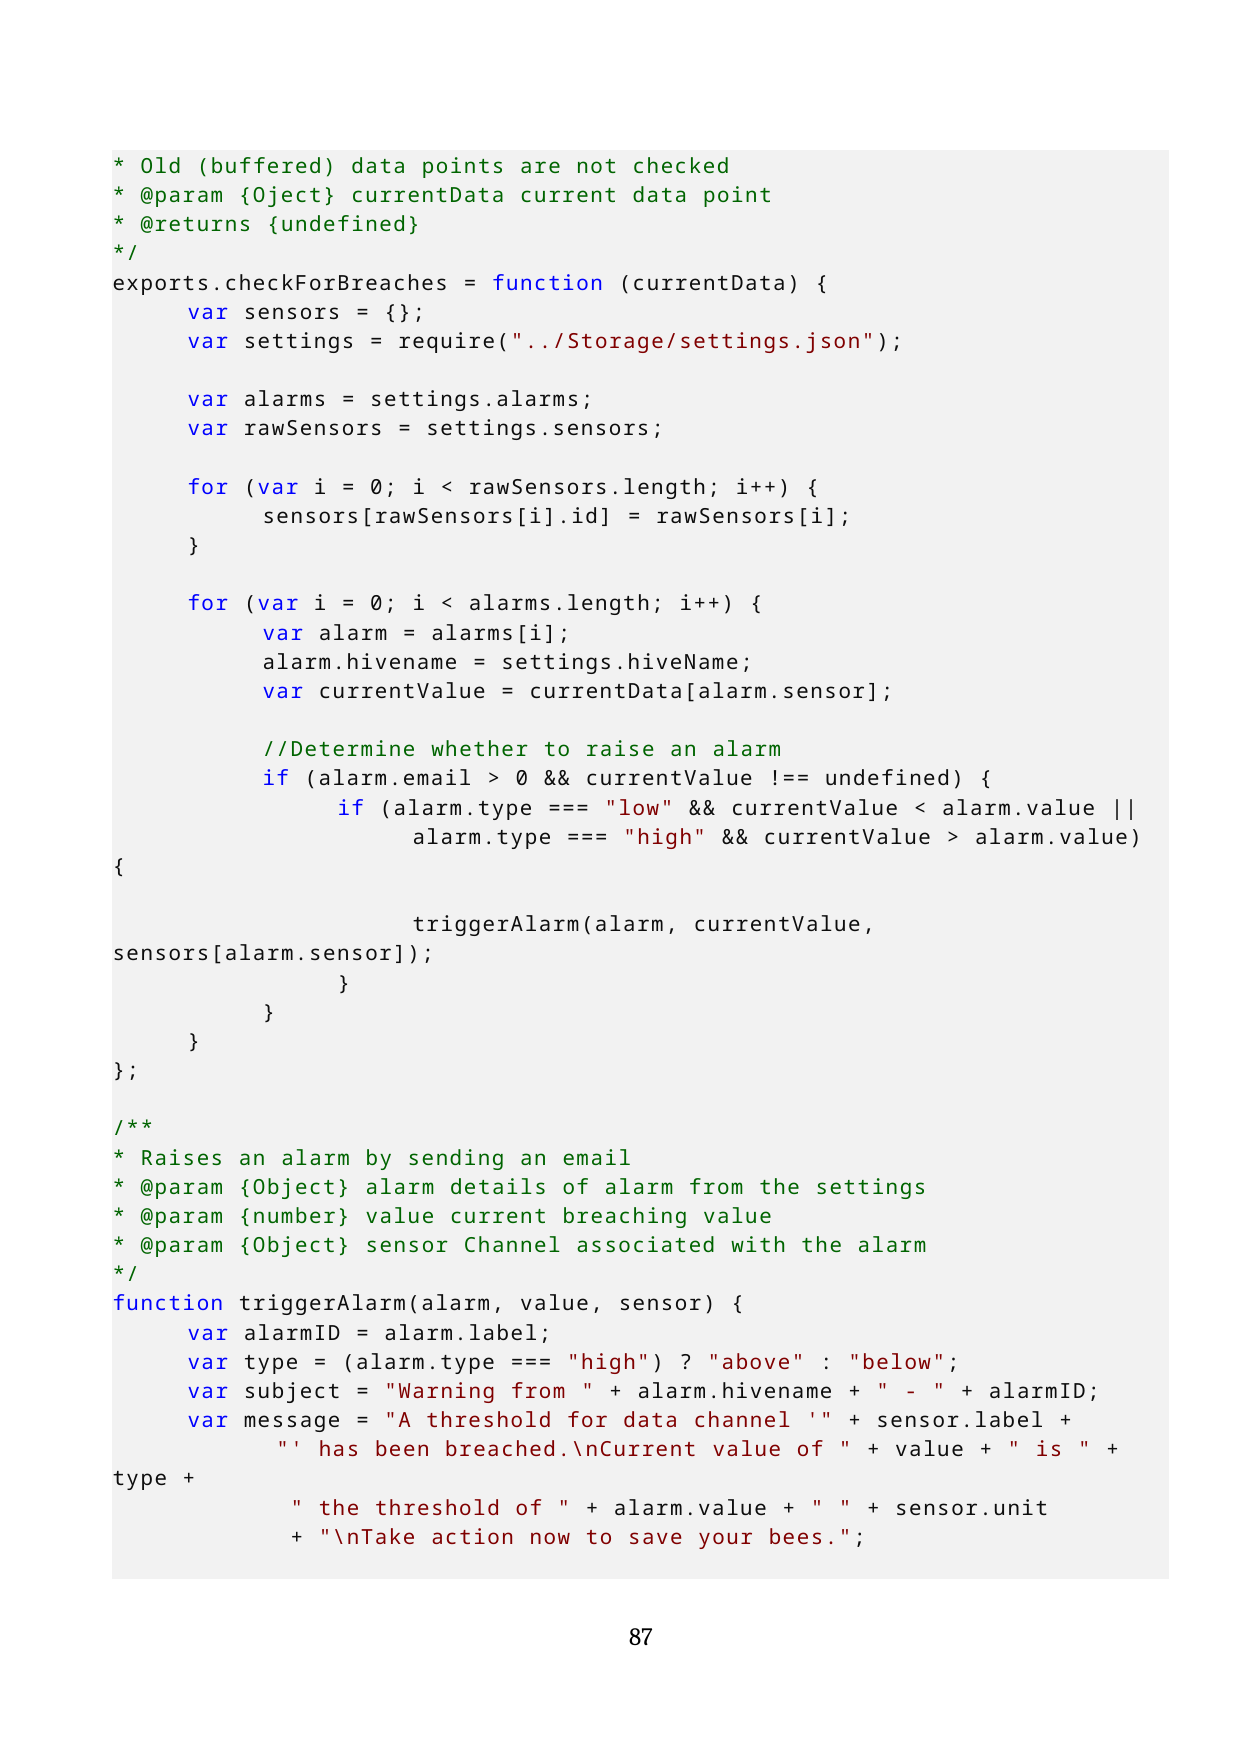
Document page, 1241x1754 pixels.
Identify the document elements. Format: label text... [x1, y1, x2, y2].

subtitle * Old (buffered) data points are not checked [112, 150, 1169, 179]
subtitle var subject = "Warning from " + alarm.hivename + " - " + alarmID; [112, 1375, 1169, 1404]
subtitle if (alarm.type === "low" && currentValue < alarm.value || [112, 792, 1169, 821]
subtitle var type = (alarm.type === "high") ? "above" : "below"; [112, 1346, 1169, 1375]
subtitle */ [112, 237, 1169, 267]
subtitle alarm.type === "high" && currentValue > alarm.value) { [112, 821, 1169, 879]
subtitle for (var i = 0; i < rawSensors.length; i++) { [112, 471, 1169, 500]
subtitle var currentValue = currentData[alarm.sensor]; [112, 675, 1169, 704]
subtitle var alarmID = alarm.label; [112, 1317, 1169, 1346]
subtitle var rawSensors = settings.sensors; [112, 412, 1169, 442]
subtitle } [112, 1025, 1169, 1054]
subtitle * @param {Object} alarm details of alarm from the settings [112, 1171, 1169, 1200]
subtitle for (var i = 0; i < alarms.length; i++) { [112, 587, 1169, 617]
subtitle * @param {number} value current breaching value [112, 1200, 1169, 1229]
subtitle */ [112, 1258, 1169, 1287]
subtitle triggerAlarm(alarm, currentValue, sensors[alarm.sensor]); [112, 908, 1169, 967]
subtitle }; [112, 1054, 1169, 1083]
subtitle * @param {Object} sensor Channel associated with the alarm [112, 1229, 1169, 1258]
subtitle } [112, 967, 1169, 996]
subtitle exports.checkForBreaches = function (currentData) { [112, 267, 1169, 296]
subtitle sensors[rawSensors[i].id] = rawSensors[i]; [112, 500, 1169, 529]
subtitle var message = "A threshold for data channel '" + sensor.label + [112, 1404, 1169, 1433]
subtitle } [112, 996, 1169, 1025]
subtitle /** [112, 1112, 1169, 1142]
subtitle //Determine whether to raise an alarm [112, 733, 1169, 762]
subtitle } [112, 529, 1169, 558]
subtitle var sensors = {}; [112, 296, 1169, 325]
subtitle if (alarm.email > 0 && currentValue !== undefined) { [112, 762, 1169, 792]
subtitle * Raises an alarm by sending an email [112, 1142, 1169, 1171]
subtitle * @returns {undefined} [112, 208, 1169, 237]
subtitle + "\nTake action now to save your bees."; [112, 1521, 1169, 1550]
subtitle "' has been breached.\nCurrent value of " + value + " is " + type + [112, 1433, 1169, 1492]
subtitle alarm.hivename = settings.hiveName; [112, 646, 1169, 675]
subtitle function triggerAlarm(alarm, value, sensor) { [112, 1287, 1169, 1317]
subtitle var alarms = settings.alarms; [112, 383, 1169, 412]
subtitle * @param {Oject} currentData current data point [112, 179, 1169, 208]
subtitle var alarm = alarms[i]; [112, 617, 1169, 646]
subtitle var settings = require("../Storage/settings.json"); [112, 325, 1169, 354]
subtitle " the threshold of " + alarm.value + " " + sensor.unit [112, 1492, 1169, 1521]
